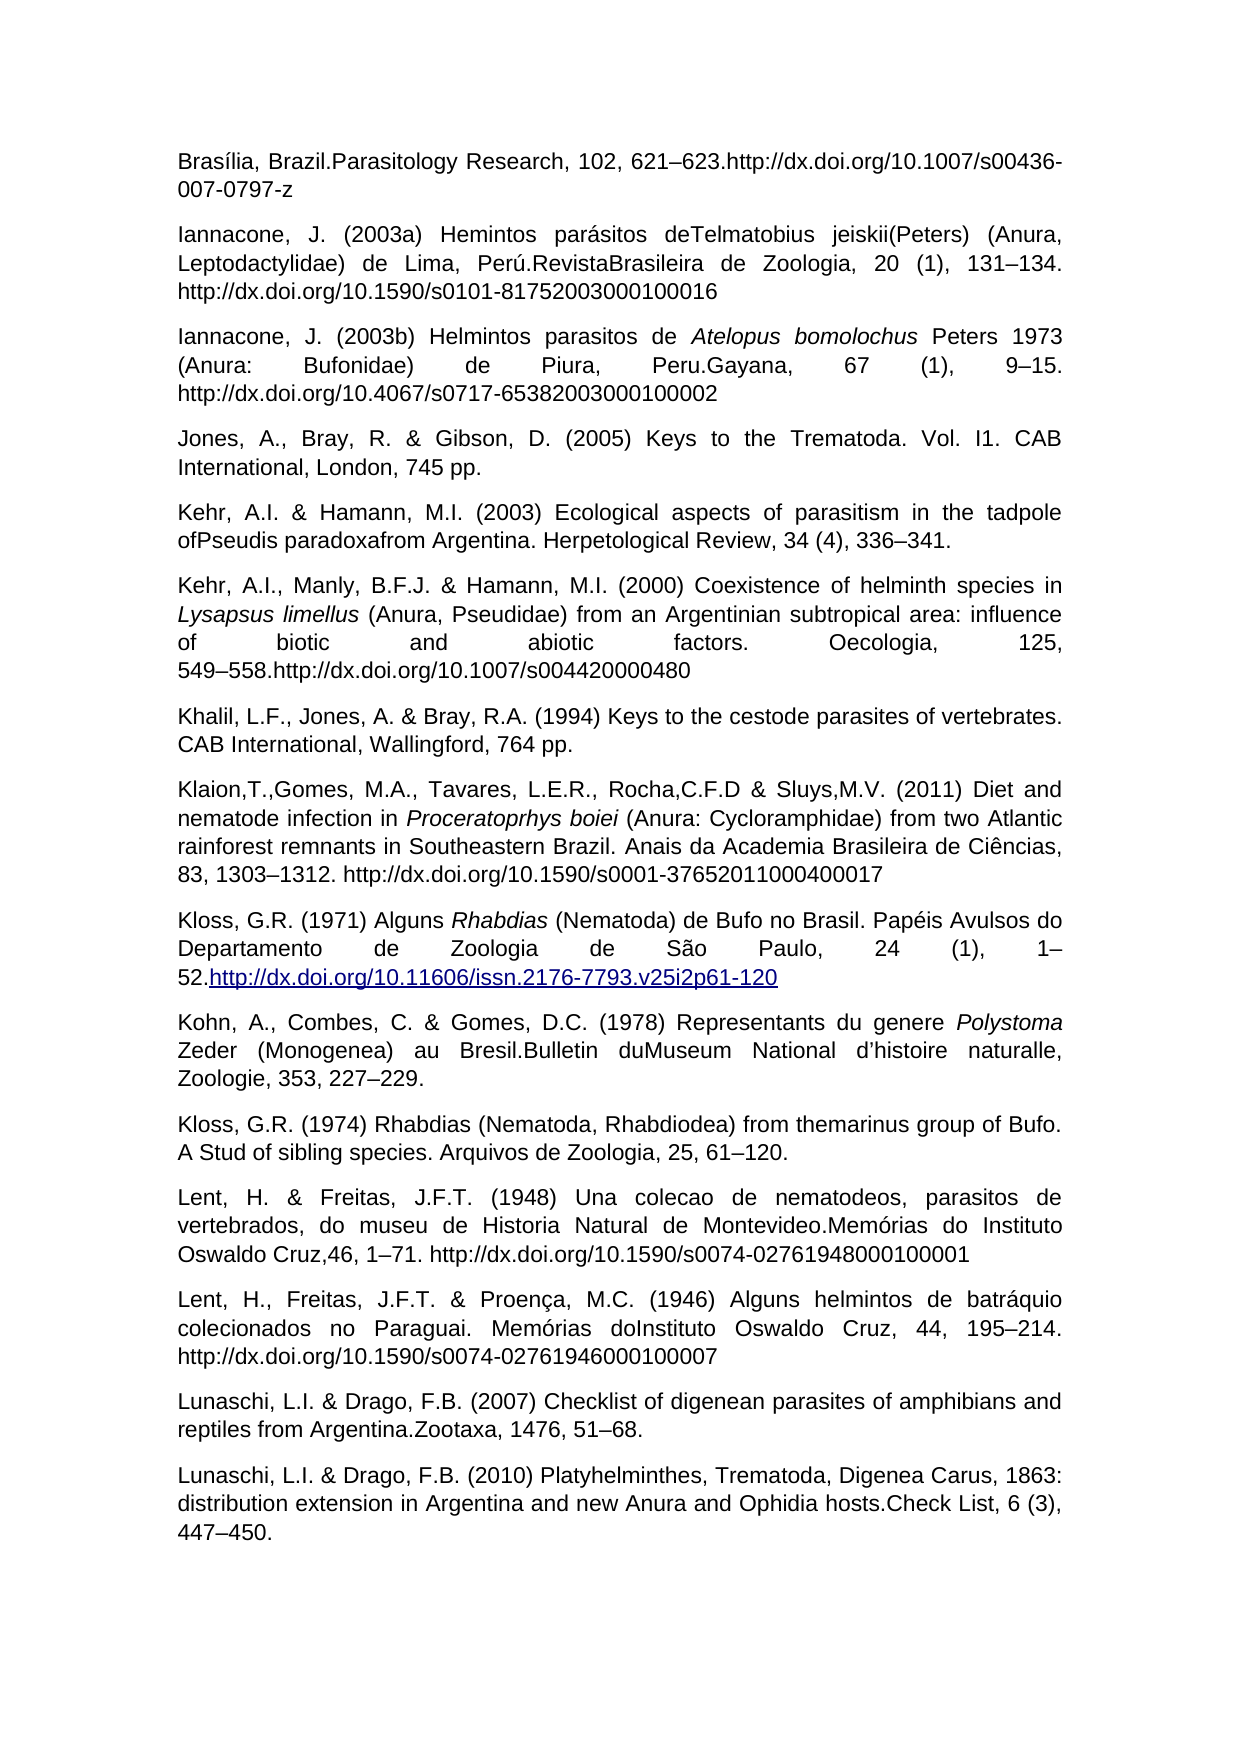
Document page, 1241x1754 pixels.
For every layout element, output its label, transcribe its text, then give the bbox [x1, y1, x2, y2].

text Iannacone, J. (2003b) Helmintos parasitos de Atelopus bomolochus Peters 1973 (Anura: Bufonidae) de Piura, Peru.Gayana, 67 (1), 9–15. http://dx.doi.org/10.4067/s0717-65382003000100002 [177, 323, 1063, 406]
text Kloss, G.R. (1974) Rhabdias (Nematoda, Rhabdiodea) from themarinus group of Bufo. A Stud of sibling species. Arquivos de Zoologia, 25, 61–120. [177, 1111, 1063, 1165]
text Lunaschi, L.I. & Drago, F.B. (2010) Platyhelminthes, Trematoda, Digenea Carus, 1863: distribution extension in Argentina and new Anura and Ophidia hosts.Check List, 6 (3), 447–450. [177, 1462, 1063, 1545]
text Kehr, A.I. & Hamann, M.I. (2003) Ecological aspects of parasitism in the tadpole ofPseudis paradoxafrom Argentina. Herpetological Review, 34 (4), 336–341. [177, 499, 1063, 553]
text Jones, A., Bray, R. & Gibson, D. (2005) Keys to the Trematoda. Vol. I1. CAB International, London, 745 pp. [177, 425, 1063, 480]
text Kloss, G.R. (1971) Alguns Rhabdias (Nematoda) de Bufo no Brasil. Papéis Avulsos do Departamento de Zoologia de São Paulo, 24 (1), 1–52.http://dx.doi.org/10.11606/issn.2176-7793.v25i2p61-120 [177, 907, 1063, 990]
text Kohn, A., Combes, C. & Gomes, D.C. (1978) Representants du genere Polystoma Zeder (Monogenea) au Bresil.Bulletin duMuseum National d’histoire naturalle, Zoologie, 353, 227–229. [177, 1008, 1063, 1092]
text Lunaschi, L.I. & Drago, F.B. (2007) Checklist of digenean parasites of amphibians and reptiles from Argentina.Zootaxa, 1476, 51–68. [177, 1388, 1063, 1443]
text Khalil, L.F., Jones, A. & Bray, R.A. (1994) Keys to the cestode parasites of vertebrates. CAB International, Wallingford, 764 pp. [177, 703, 1063, 757]
text Klaion,T.,Gomes, M.A., Tavares, L.E.R., Rocha,C.F.D & Sluys,M.V. (2011) Diet and nematode infection in Proceratoprhys boiei (Anura: Cycloramphidae) from two Atlantic rainforest remnants in Southeastern Brazil. Anais da Academia Brasileira de Ciências, 83, 1303–1312. http://dx.doi.org/10.1590/s0001-37652011000400017 [177, 776, 1063, 888]
text Lent, H. & Freitas, J.F.T. (1948) Una colecao de nematodeos, parasitos de vertebrados, do museu de Historia Natural de Montevideo.Memórias do Instituto Oswaldo Cruz,46, 1–71. http://dx.doi.org/10.1590/s0074-02761948000100001 [177, 1184, 1063, 1267]
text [177, 148, 1063, 202]
text Iannacone, J. (2003a) Hemintos parásitos deTelmatobius jeiskii(Peters) (Anura, Leptodactylidae) de Lima, Perú.RevistaBrasileira de Zoologia, 20 (1), 131–134. http://dx.doi.org/10.1590/s0101-81752003000100016 [177, 221, 1063, 304]
text Lent, H., Freitas, J.F.T. & Proença, M.C. (1946) Alguns helmintos de batráquio colecionados no Paraguai. Memórias doInstituto Oswaldo Cruz, 44, 195–214. http://dx.doi.org/10.1590/s0074-02761946000100007 [177, 1286, 1063, 1369]
text Kehr, A.I., Manly, B.F.J. & Hamann, M.I. (2000) Coexistence of helminth species in Lysapsus limellus (Anura, Pseudidae) from an Argentinian subtropical area: influence of biotic and abiotic factors. Oecologia, 125, 549–558.http://dx.doi.org/10.1007/s004420000480 [177, 572, 1063, 684]
